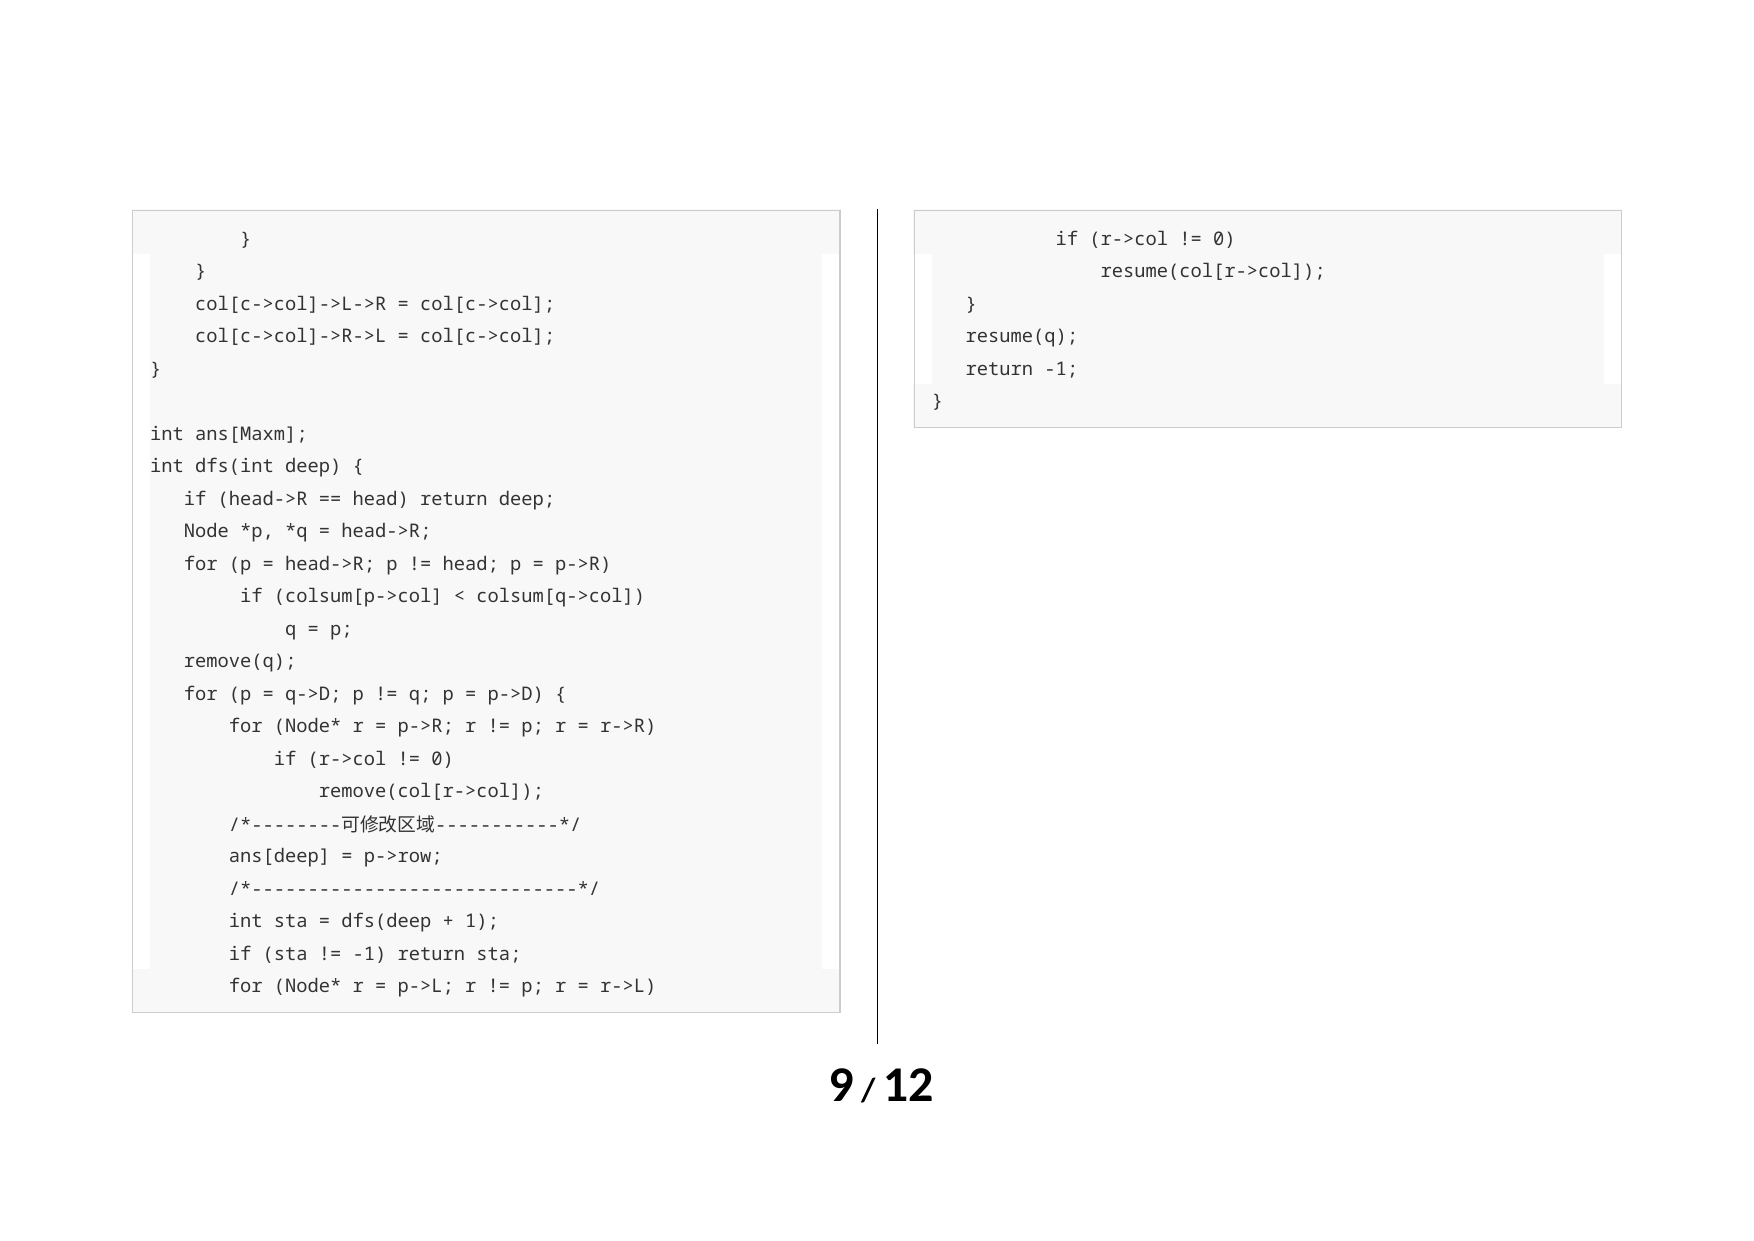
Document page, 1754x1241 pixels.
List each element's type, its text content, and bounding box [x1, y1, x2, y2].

text /*--------可修改区域-----------*/ [150, 807, 822, 839]
text } [932, 287, 1604, 319]
text } [915, 372, 1621, 427]
text return -1; [932, 352, 1604, 372]
text if (r->col != 0) [915, 211, 1621, 254]
text remove(col[r->col]); [150, 774, 822, 807]
text resume(col[r->col]); [932, 254, 1604, 287]
text if (colsum[p->col] < colsum[q->col]) [150, 579, 822, 612]
text Node *p, *q = head->R; [150, 514, 822, 547]
text q = p; [150, 612, 822, 644]
text int sta = dfs(deep + 1); [150, 904, 822, 937]
text /*-----------------------------*/ [150, 872, 822, 904]
text if (r->col != 0) [150, 742, 822, 774]
text int dfs(int deep) { [150, 449, 822, 482]
text } [150, 254, 822, 287]
text col[c->col]->R->L = col[c->col]; [150, 319, 822, 352]
text for (Node* r = p->L; r != p; r = r->L) [133, 957, 839, 1012]
text for (Node* r = p->R; r != p; r = r->R) [150, 709, 822, 742]
text if (head->R == head) return deep; [150, 482, 822, 514]
text } [133, 211, 839, 254]
text remove(q); [150, 644, 822, 677]
text resume(q); [932, 319, 1604, 352]
text col[c->col]->L->R = col[c->col]; [150, 287, 822, 319]
text for (p = q->D; p != q; p = p->D) { [150, 677, 822, 709]
text } [150, 352, 822, 384]
text ans[deep] = p->row; [150, 839, 822, 872]
text for (p = head->R; p != head; p = p->R) [150, 547, 822, 579]
text int ans[Maxm]; [150, 417, 822, 449]
text if (sta != -1) return sta; [150, 937, 822, 957]
